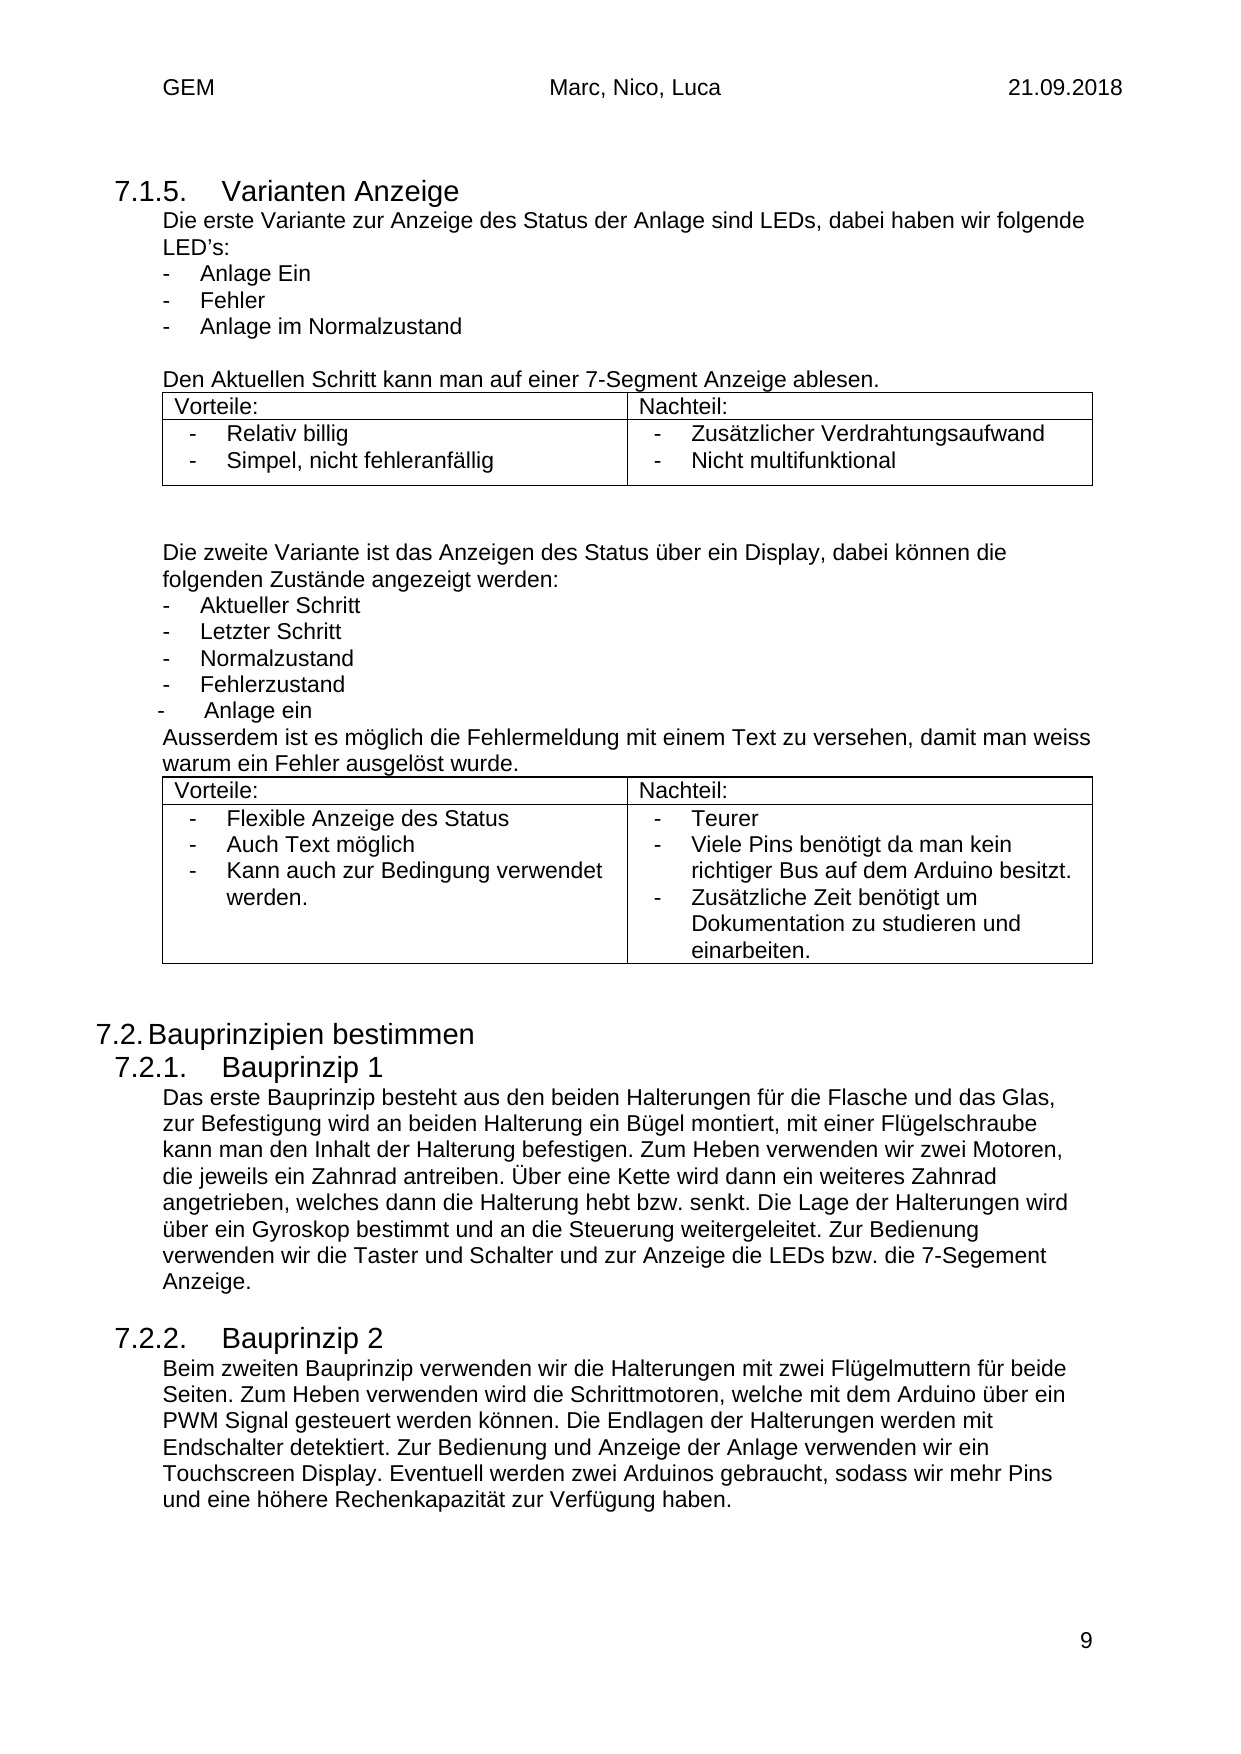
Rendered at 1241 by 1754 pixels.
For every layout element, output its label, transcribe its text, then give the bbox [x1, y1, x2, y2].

text Ausserdem ist es möglich die Fehlermeldung mit einem Text zu versehen, damit man weiss warum ein Fehler ausgelöst wurde. [162, 724, 1093, 776]
table_cell Zusätzlicher Verdrahtungsaufwand Nicht multifunktional [628, 420, 1092, 485]
table_cell Teurer Viele Pins benötigt da man kein richtiger Bus auf dem Arduino besitzt. Zusätzliche Zeit benötigt um Dokumentation zu studieren und einarbeiten. [628, 805, 1092, 963]
list Normalzustand [162, 644, 1093, 671]
list Anlage Ein [162, 260, 1093, 287]
table_header Vorteile: [163, 393, 627, 419]
text Die erste Variante zur Anzeige des Status der Anlage sind LEDs, dabei haben wir folgende LED’s: [162, 207, 1093, 260]
list Letzter Schritt [162, 618, 1093, 644]
table_cell Relativ billig Simpel, nicht fehleranfällig [163, 420, 627, 485]
table_header Nachteil: [628, 393, 1092, 419]
table_header Nachteil: [628, 778, 1092, 804]
table_header Vorteile: [163, 778, 627, 804]
text Bauprinzip 2 [114, 1321, 1093, 1354]
subtitle Bauprinzipien bestimmen [95, 1017, 1093, 1050]
table_cell Flexible Anzeige des Status Auch Text möglich Kann auch zur Bedingung verwendet werden. [163, 805, 627, 963]
list Aktueller Schritt [162, 592, 1093, 618]
list Fehlerzustand [162, 671, 1093, 697]
text Varianten Anzeige [114, 174, 1093, 207]
text Den Aktuellen Schritt kann man auf einer 7-Segment Anzeige ablesen. [162, 366, 1093, 392]
text Bauprinzip 1 [114, 1050, 1093, 1084]
list Anlage im Normalzustand [162, 313, 1093, 339]
list Anlage ein [157, 697, 1093, 724]
list Fehler [162, 287, 1093, 313]
text Die zweite Variante ist das Anzeigen des Status über ein Display, dabei können die folgenden Zustände angezeigt werden: [162, 539, 1093, 592]
text Das erste Bauprinzip besteht aus den beiden Halterungen für die Flasche und das Glas, zur Befestigung wird an beiden Halterung ein Bügel montiert, mit einer Flügelschraube kann man den Inhalt der Halterung befestigen. Zum Heben verwenden wir zwei Motoren, die jeweils ein Zahnrad antreiben. Über eine Kette wird dann ein weiteres Zahnrad angetrieben, welches dann die Halterung hebt bzw. senkt. Die Lage der Halterungen wird über ein Gyroskop bestimmt und an die Steuerung weitergeleitet. Zur Bedienung verwenden wir die Taster und Schalter und zur Anzeige die LEDs bzw. die 7-Segement Anzeige. [162, 1084, 1093, 1294]
text Beim zweiten Bauprinzip verwenden wir die Halterungen mit zwei Flügelmuttern für beide Seiten. Zum Heben verwenden wird die Schrittmotoren, welche mit dem Arduino über ein PWM Signal gesteuert werden können. Die Endlagen der Halterungen werden mit Endschalter detektiert. Zur Bedienung und Anzeige der Anlage verwenden wir ein Touchscreen Display. Eventuell werden zwei Arduinos gebraucht, sodass wir mehr Pins und eine höhere Rechenkapazität zur Verfügung haben. [162, 1354, 1093, 1513]
